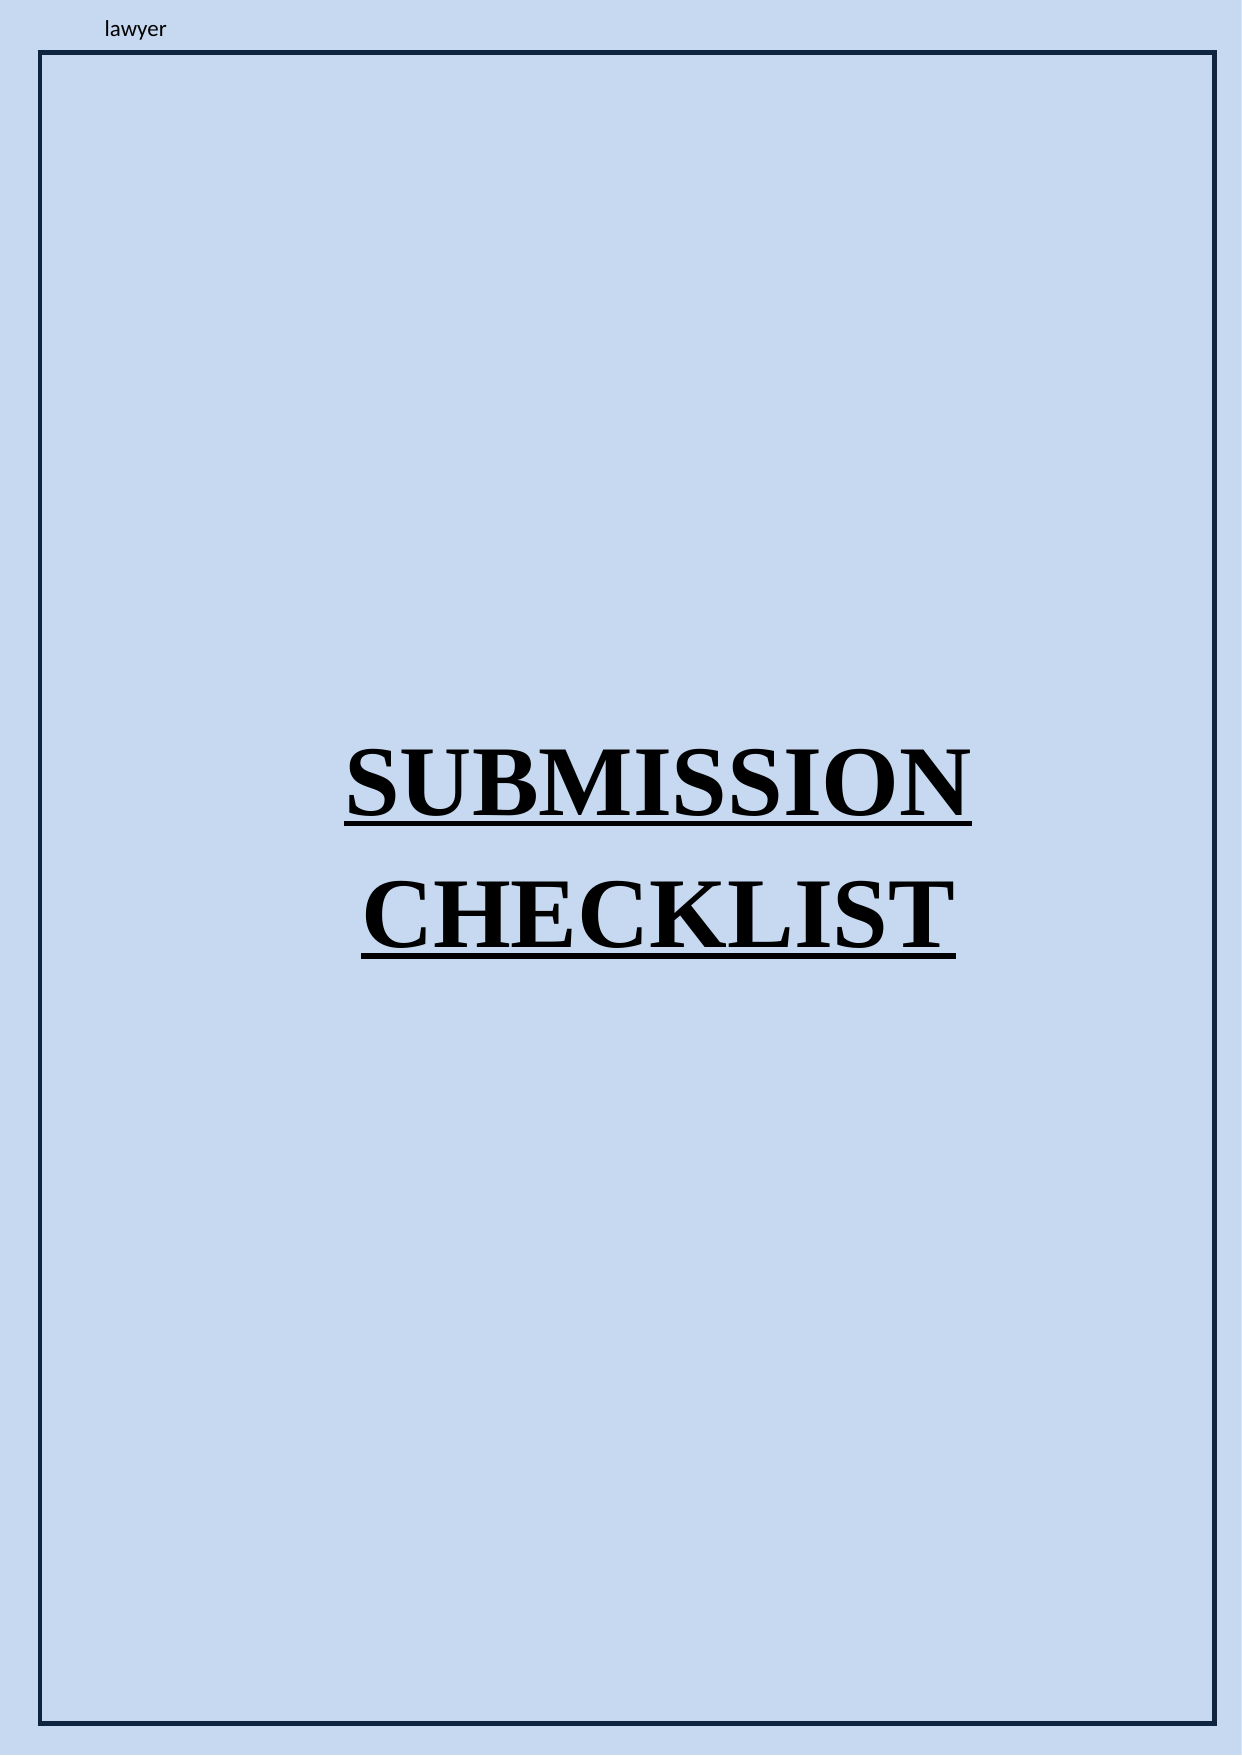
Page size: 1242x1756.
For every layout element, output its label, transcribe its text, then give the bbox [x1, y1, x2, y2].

subtitle lawyer [99, 14, 1042, 43]
subtitle SUBMISSION CHECKLIST [99, 722, 1212, 969]
